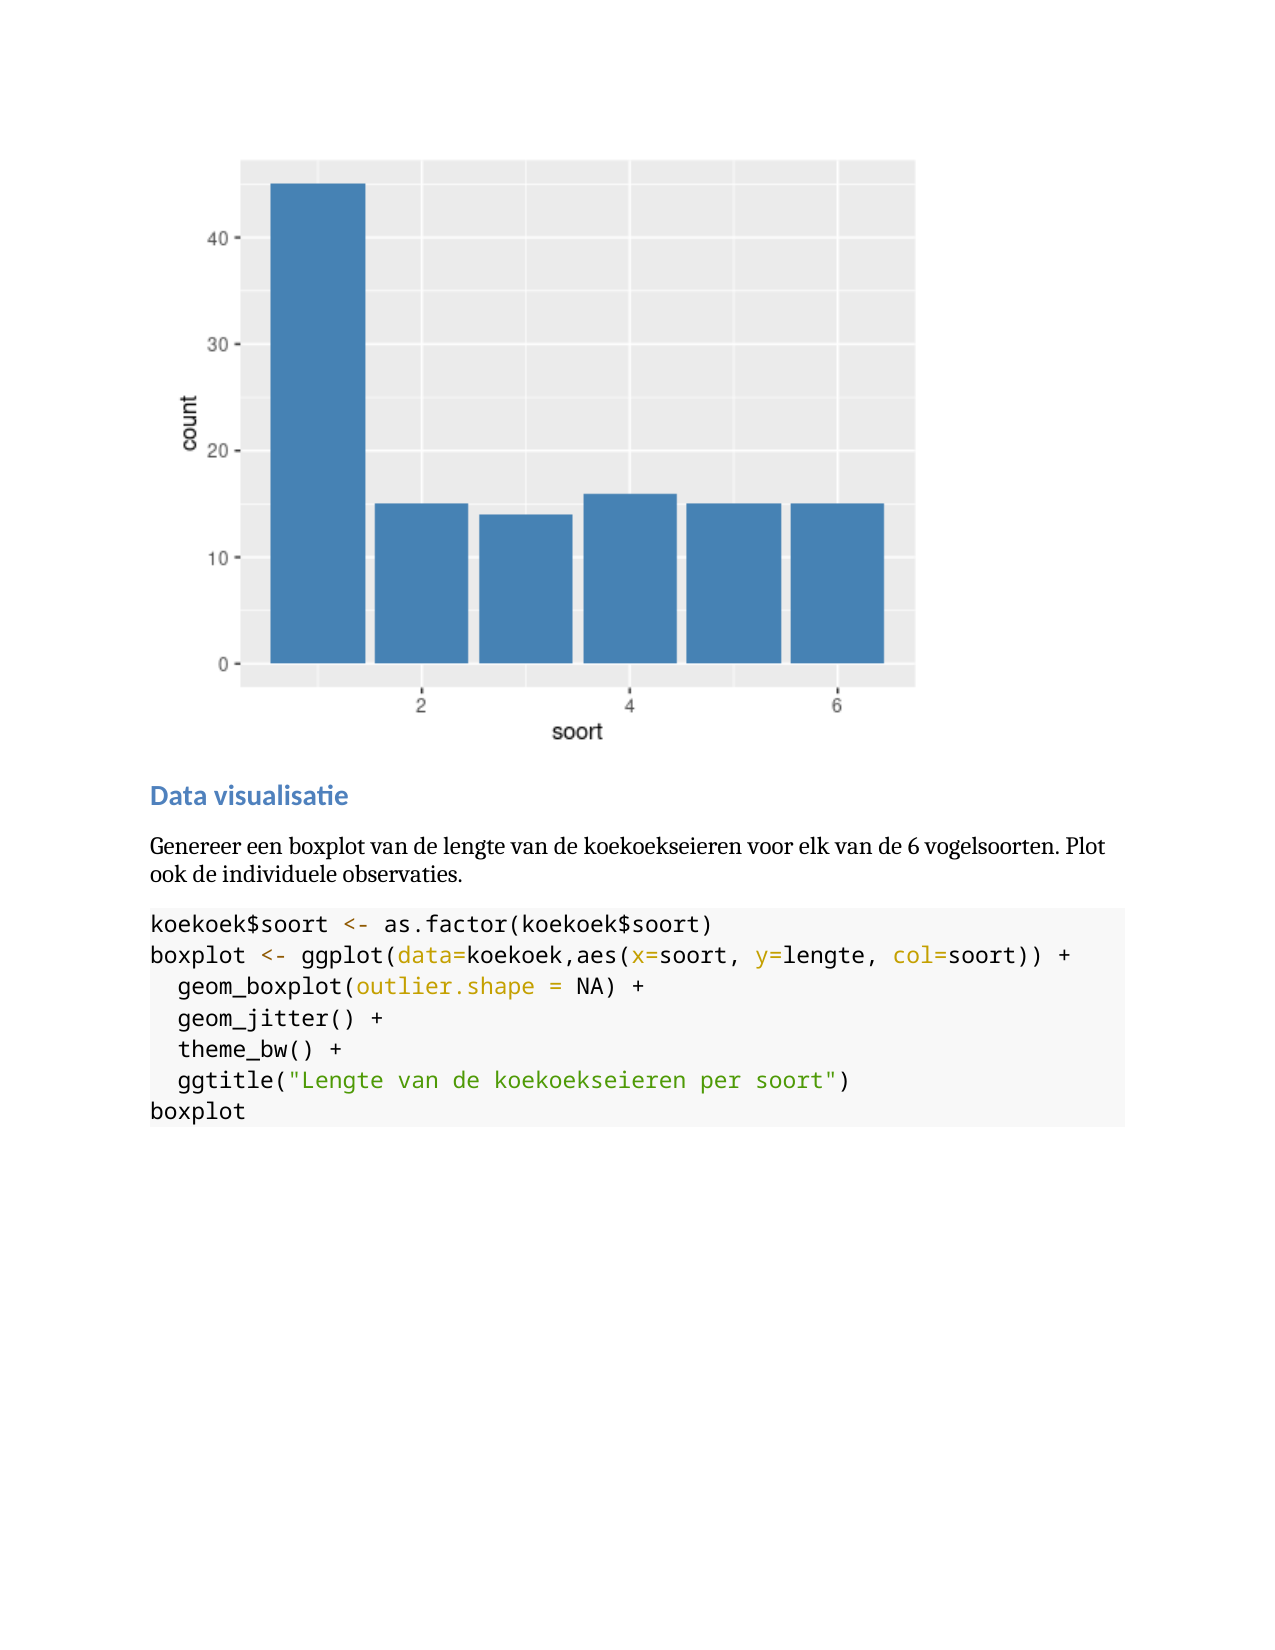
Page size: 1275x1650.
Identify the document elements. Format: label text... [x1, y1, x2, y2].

picture [168, 150, 927, 757]
subtitle Data visualisatie [150, 777, 1125, 813]
text koekoek$soort <- as.factor(koekoek$soort) boxplot <- ggplot(data=koekoek,aes(x=soort, y=lengte, col=soort)) + geom_boxplot(outlier.shape = NA) + geom_jitter() + theme_bw() + ggtitle("Lengte van de koekoekseieren per soort") boxplot [246, 908, 1125, 1127]
text Genereer een boxplot van de lengte van de koekoekseieren voor elk van de 6 vogelsoorten. Plot ook de individuele observaties. [150, 832, 1125, 889]
